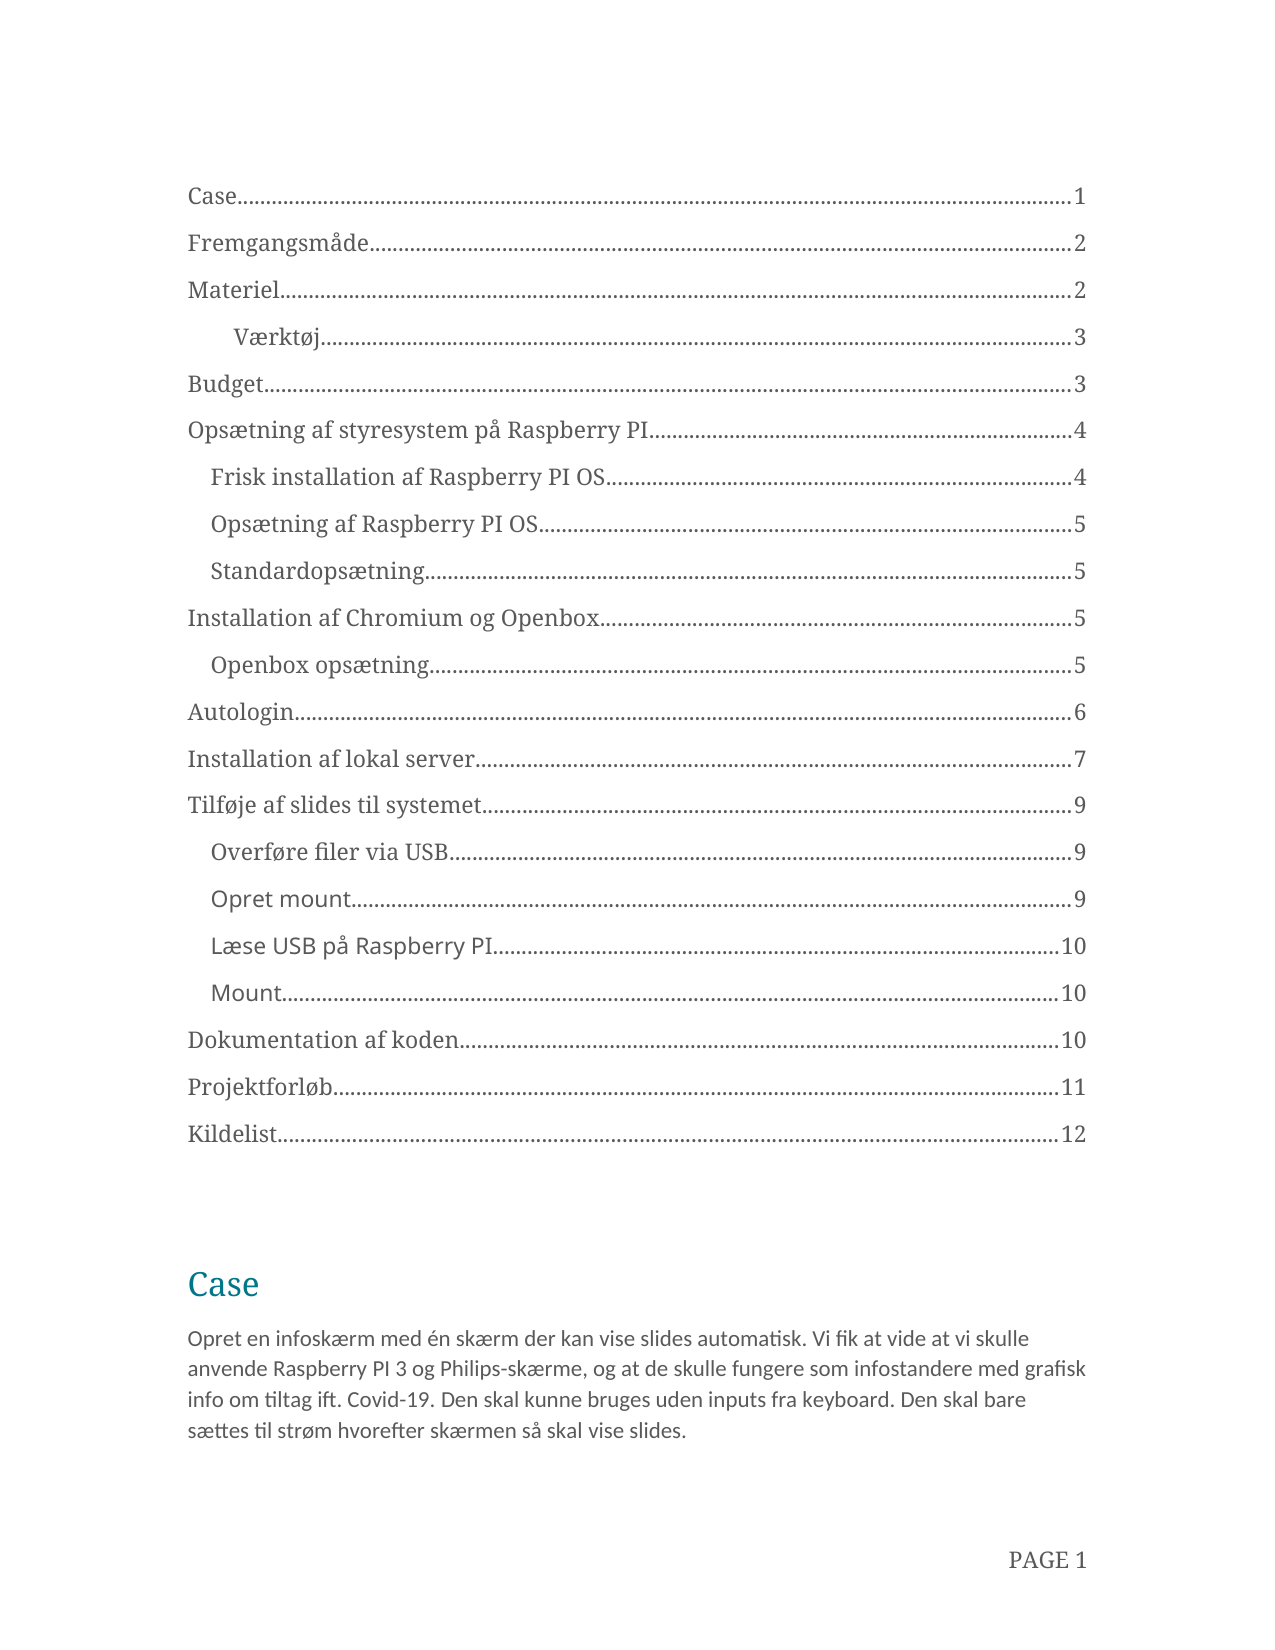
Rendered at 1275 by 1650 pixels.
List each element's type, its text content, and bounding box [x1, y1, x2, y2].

text Opret en infoskærm med én skærm der kan vise slides automatisk. Vi fik at vide at vi skulle anvende Raspberry PI 3 og Philips-skærme, og at de skulle fungere som infostandere med grafisk info om tiltag ift. Covid-19. Den skal kunne bruges uden inputs fra keyboard. Den skal bare sættes til strøm hvorefter skærmen så skal vise slides. [187, 1324, 1087, 1444]
subtitle Case [187, 1261, 1087, 1307]
